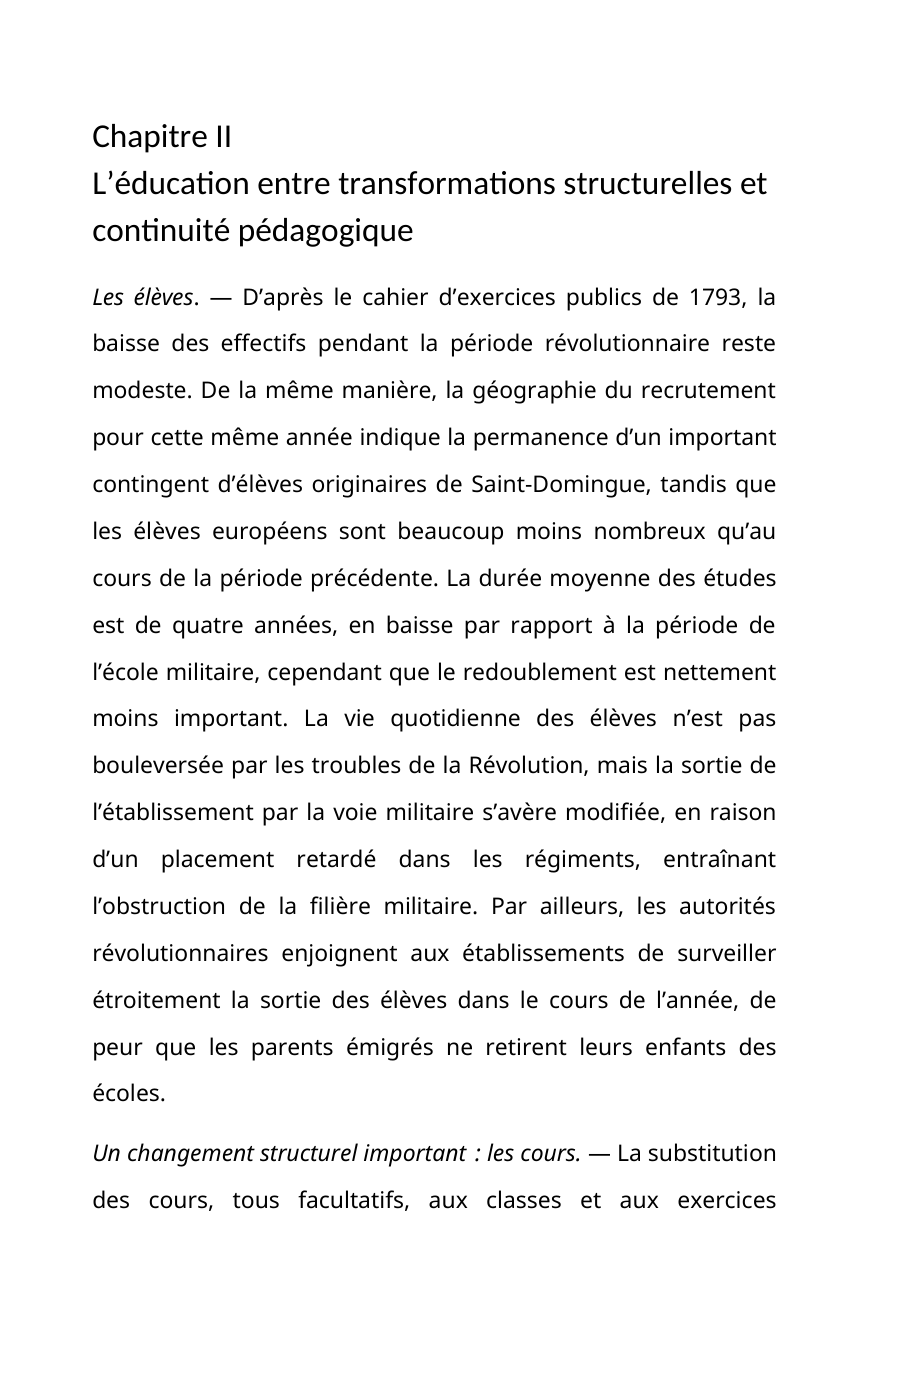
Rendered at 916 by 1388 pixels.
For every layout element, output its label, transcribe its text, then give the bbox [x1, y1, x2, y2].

subtitle Chapitre II L’éducation entre transformations structurelles et continuité pédagogique [92, 115, 777, 249]
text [92, 1137, 777, 1215]
text Les élèves. — D’après le cahier d’exercices publics de 1793, la baisse des effectifs pendant la période révolutionnaire reste modeste. De la même manière, la géographie du recrutement pour cette même année indique la permanence d’un important contingent d’élèves originaires de Saint-Domingue, tandis que les élèves européens sont beaucoup moins nombreux qu’au cours de la période précédente. La durée moyenne des études est de quatre années, en baisse par rapport à la période de l’école militaire, cependant que le redoublement est nettement moins important. La vie quotidienne des élèves n’est pas bouleversée par les troubles de la Révolution, mais la sortie de l’établissement par la voie militaire s’avère modifiée, en raison d’un placement retardé dans les régiments, entraînant l’obstruction de la filière militaire. Par ailleurs, les autorités révolutionnaires enjoignent aux établissements de surveiller étroitement la sortie des élèves dans le cours de l’année, de peur que les parents émigrés ne retirent leurs enfants des écoles. [92, 281, 777, 1109]
